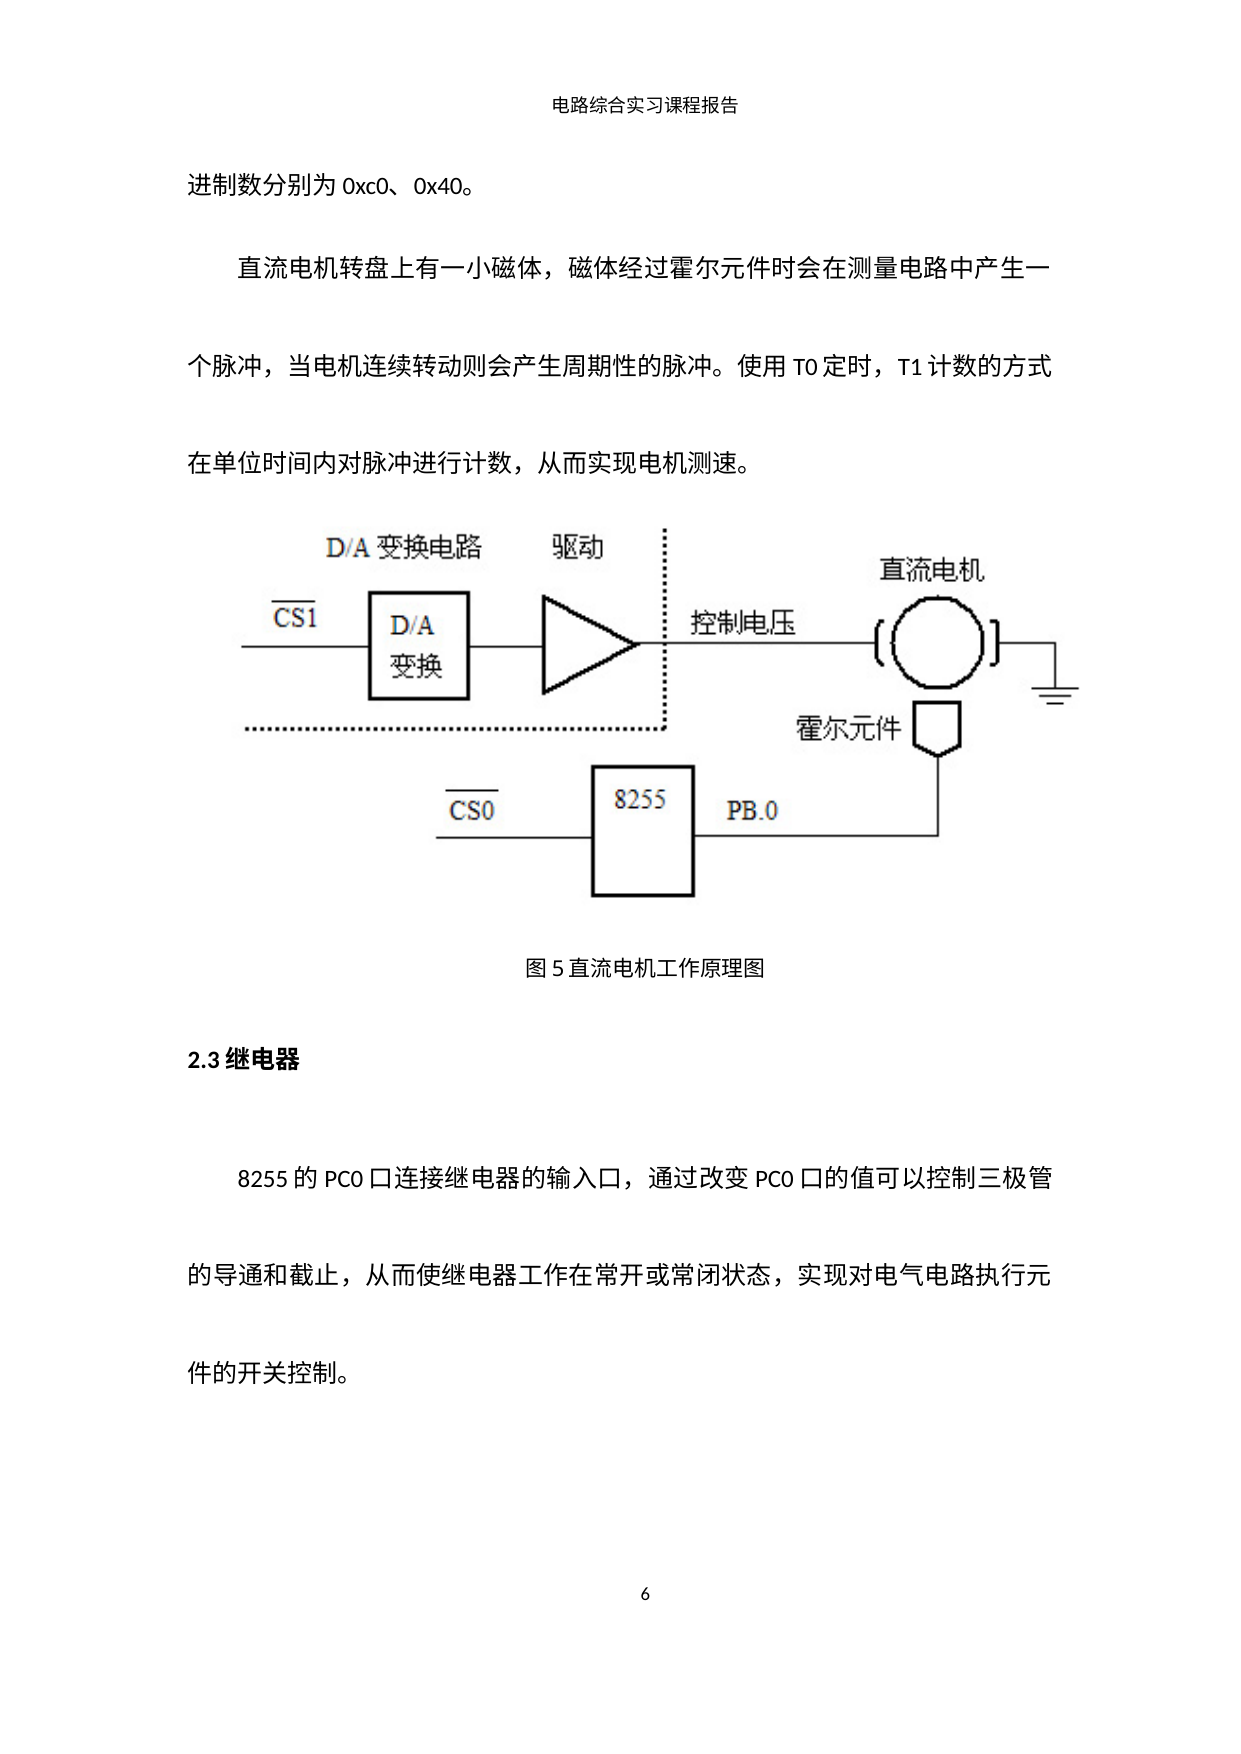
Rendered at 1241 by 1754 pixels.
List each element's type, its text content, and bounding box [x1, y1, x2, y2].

text 直流电机转盘上有一小磁体，磁体经过霍尔元件时会在测量电路中产生一个脉冲，当电机连续转动则会产生周期性的脉冲。使用T0定时，T1计数的方式在单位时间内对脉冲进行计数，从而实现电机测速。 [187, 234, 1053, 494]
subtitle 2.3 继电器 [187, 1026, 1053, 1091]
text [187, 151, 1053, 216]
text 8255的PC0口连接继电器的输入口，通过改变PC0口的值可以控制三极管的导通和截止，从而使继电器工作在常开或常闭状态，实现对电气电路执行元件的开关控制。 [187, 1144, 1053, 1404]
text 图 5直流电机工作原理图 [187, 950, 1053, 983]
picture [187, 512, 1117, 928]
